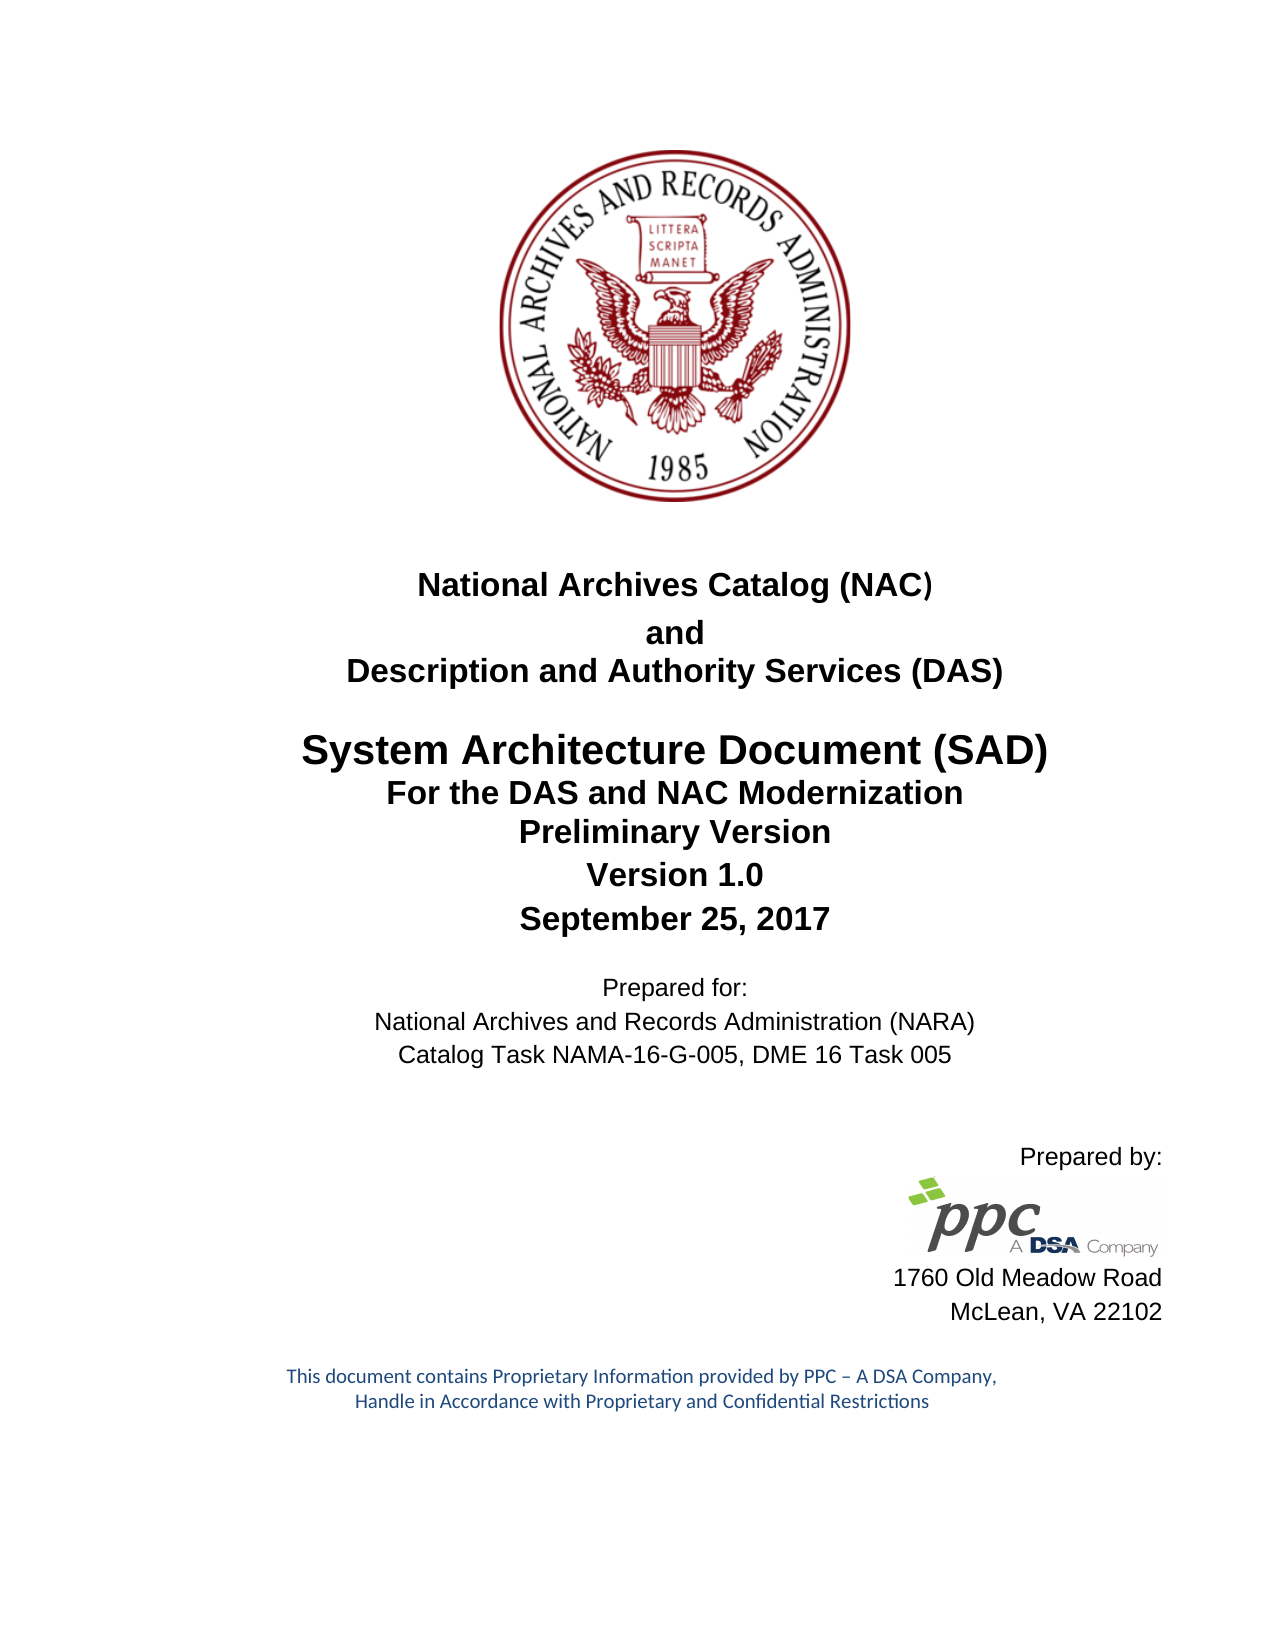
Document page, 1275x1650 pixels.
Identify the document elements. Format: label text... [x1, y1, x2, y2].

text Preliminary Version [187, 812, 1162, 850]
text System Architecture Document (SAD) [187, 726, 1162, 773]
text Description and Authority Services (DAS) [187, 652, 1162, 690]
text National Archives Catalog (NAC) [187, 564, 1162, 605]
picture [499, 150, 851, 502]
text National Archives and Records Administration (NARA) [187, 1006, 1162, 1035]
text September 25, 2017 [187, 899, 1162, 937]
text Prepared for: [187, 973, 1162, 1001]
text 1760 Old Meadow Road [187, 1263, 1162, 1292]
picture [908, 1175, 1163, 1258]
text Version 1.0 [187, 855, 1162, 894]
text For the DAS and NAC Modernization [187, 773, 1162, 812]
text and [187, 613, 1162, 652]
text Prepared by: [187, 1141, 1162, 1170]
text McLean, VA 22102 [187, 1297, 1162, 1325]
text Catalog Task NAMA-16-G-005, DME 16 Task 005 [187, 1040, 1162, 1069]
